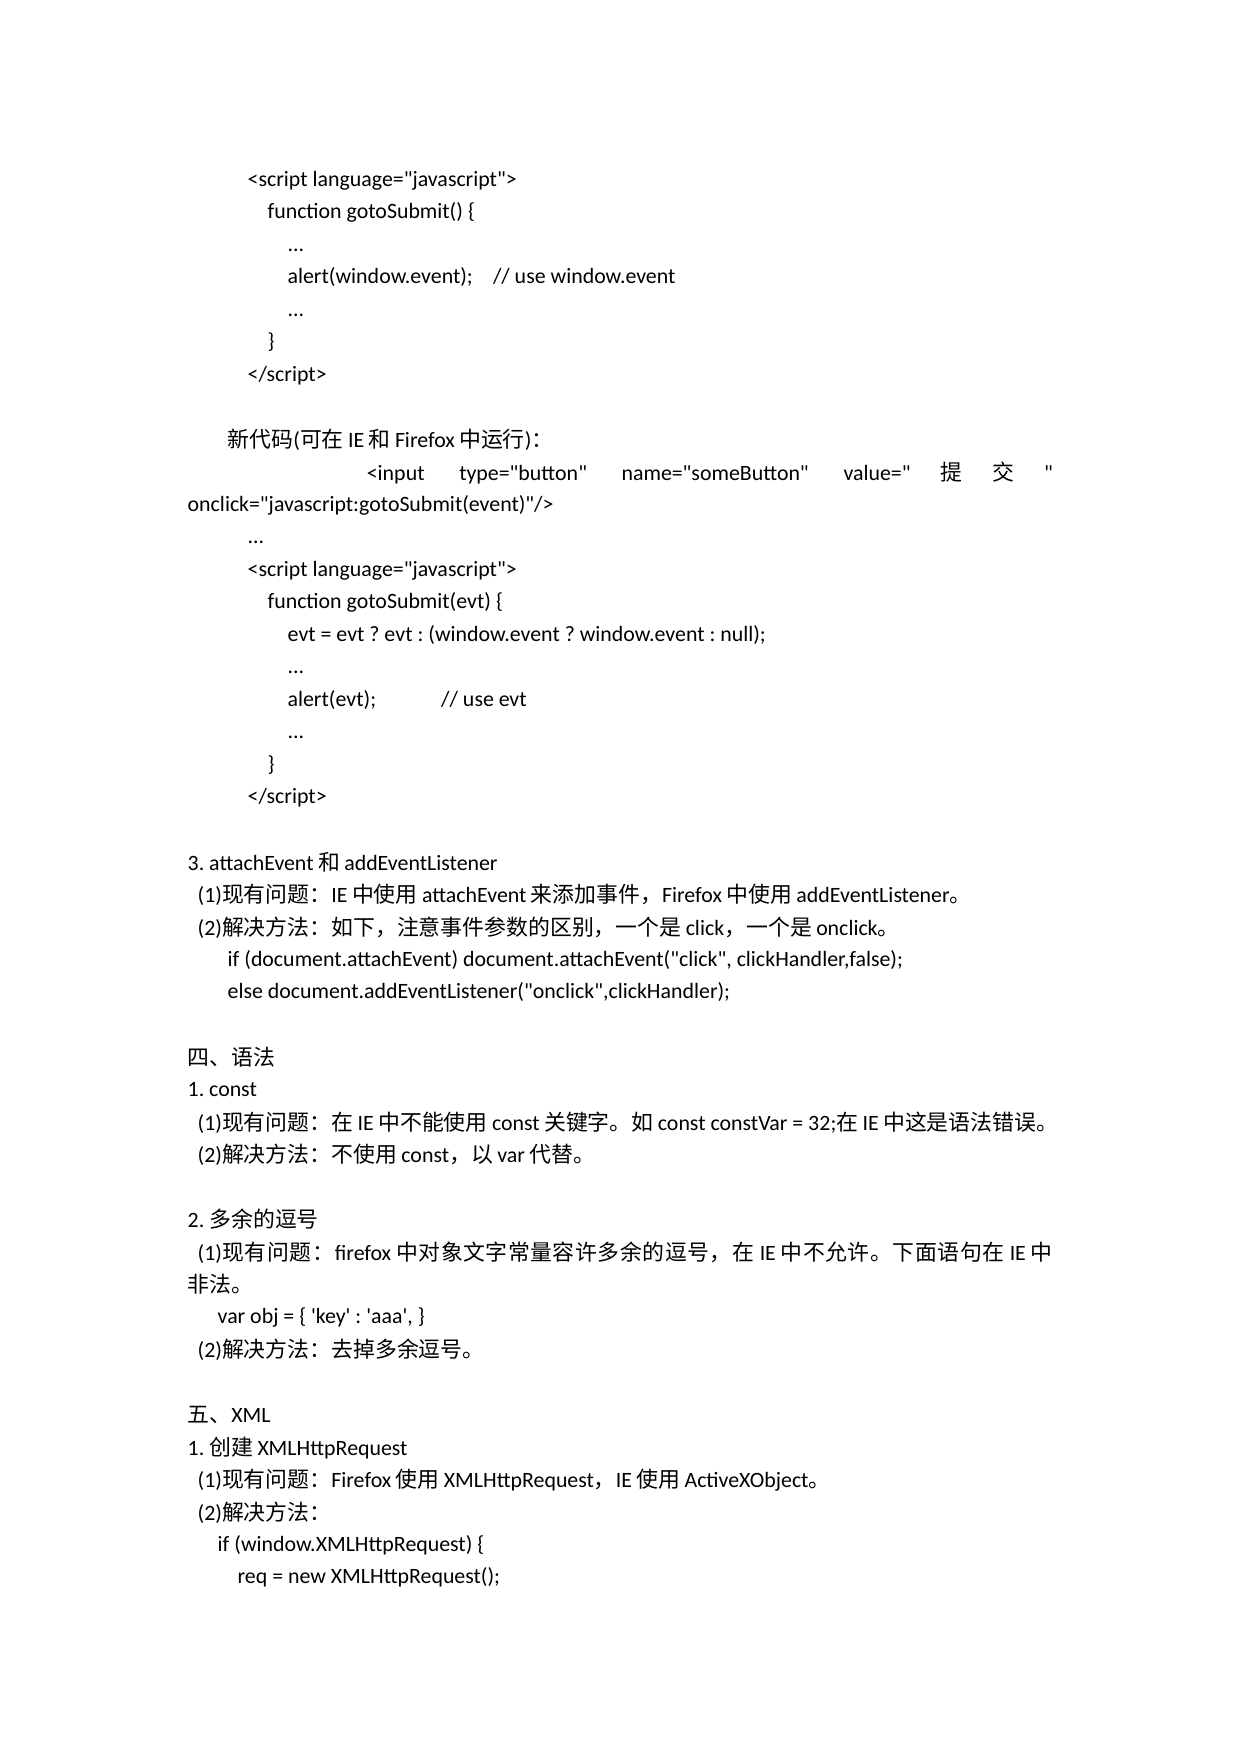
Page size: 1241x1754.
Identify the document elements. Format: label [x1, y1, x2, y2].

text [187, 162, 1053, 1592]
